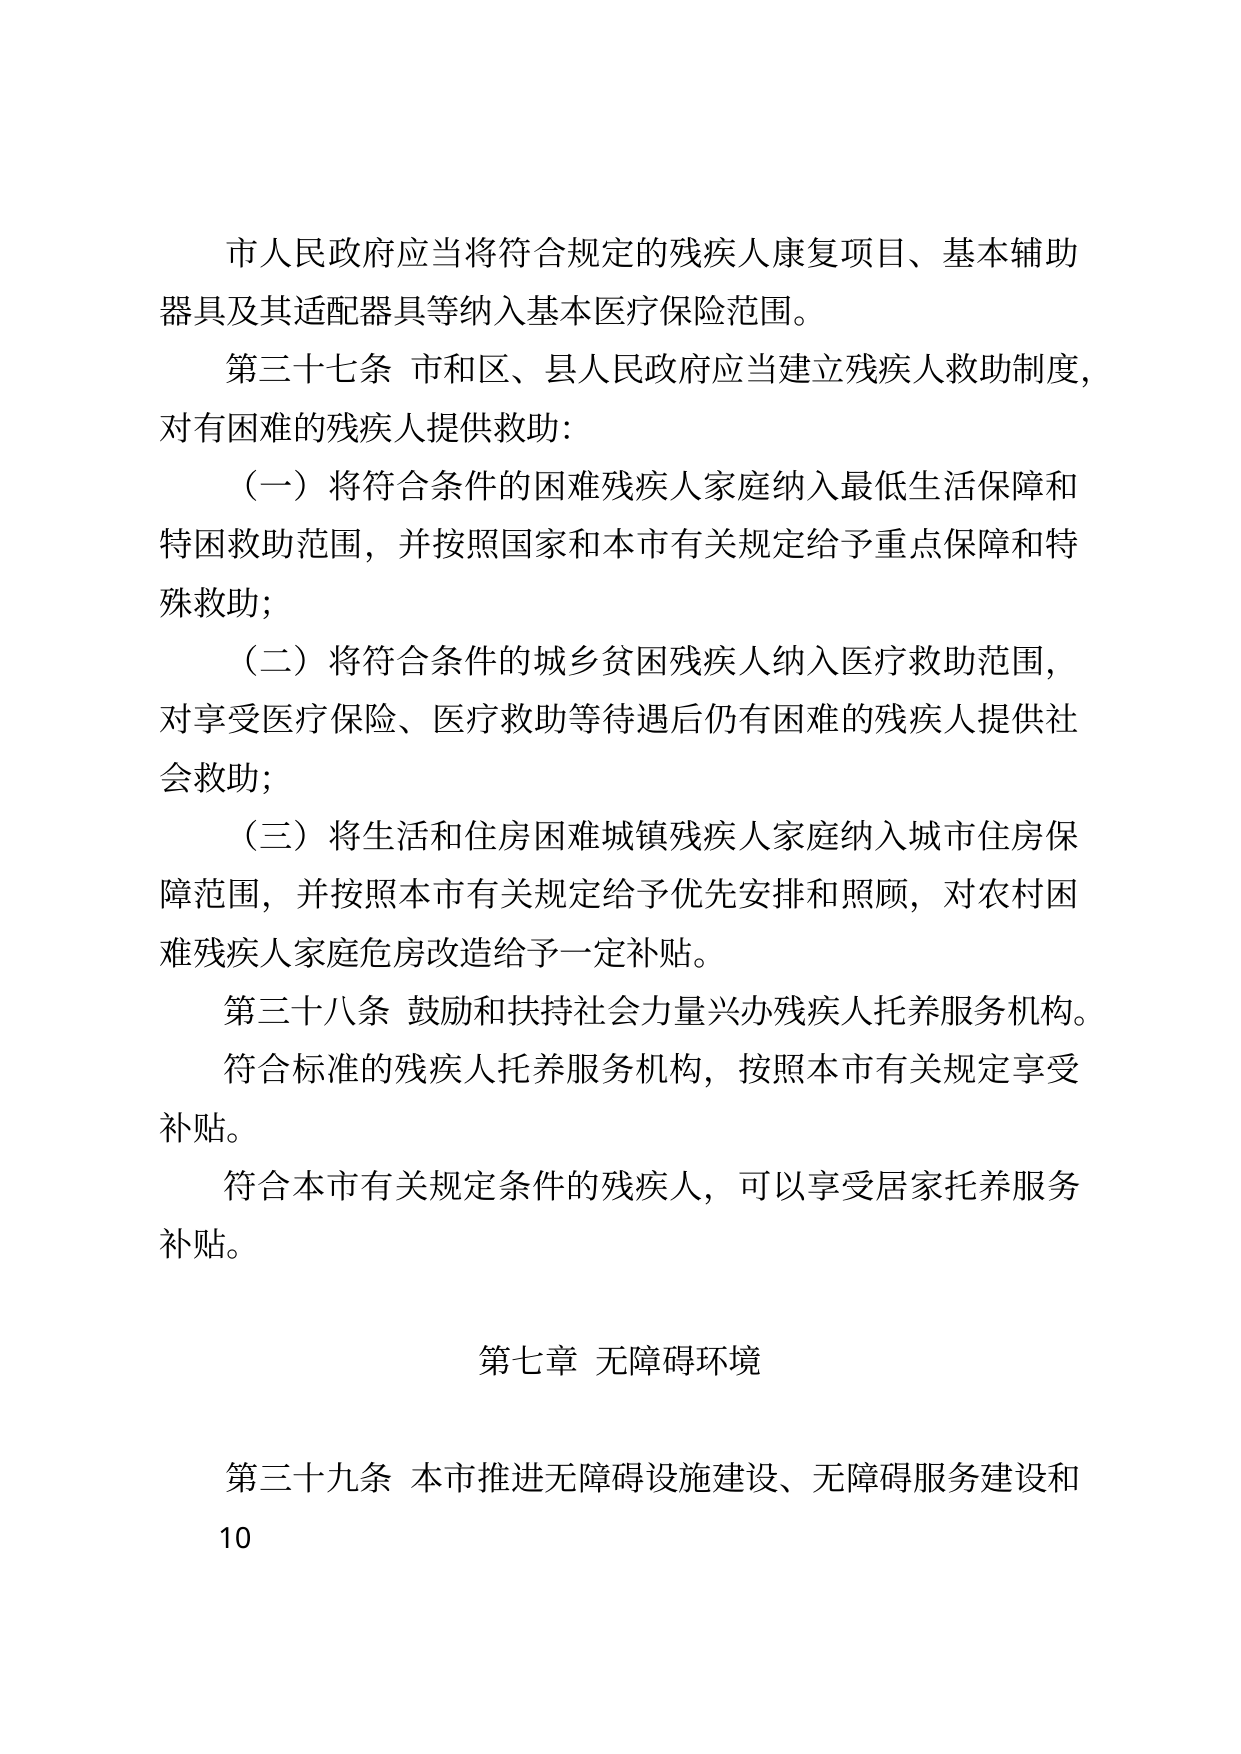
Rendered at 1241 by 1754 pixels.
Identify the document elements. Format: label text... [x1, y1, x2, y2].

text 符合本市有关规定条件的残疾人，可以享受居家托养服务补贴。 [159, 1152, 1081, 1268]
text 第三十八条 鼓励和扶持社会力量兴办残疾人托养服务机构。 [159, 977, 1081, 1035]
text 市人民政府应当将符合规定的残疾人康复项目、基本辅助器具及其适配器具等纳入基本医疗保险范围。 [159, 218, 1081, 335]
text 第三十七条 市和区、县人民政府应当建立残疾人救助制度，对有困难的残疾人提供救助： [159, 335, 1081, 452]
text （一）将符合条件的困难残疾人家庭纳入最低生活保障和特困救助范围，并按照国家和本市有关规定给予重点保障和特殊救助； [159, 452, 1081, 627]
text （二）将符合条件的城乡贫困残疾人纳入医疗救助范围，对享受医疗保险、医疗救助等待遇后仍有困难的残疾人提供社会救助； [159, 627, 1081, 802]
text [159, 1443, 1081, 1502]
text （三）将生活和住房困难城镇残疾人家庭纳入城市住房保障范围，并按照本市有关规定给予优先安排和照顾，对农村困难残疾人家庭危房改造给予一定补贴。 [159, 802, 1081, 977]
text 符合标准的残疾人托养服务机构，按照本市有关规定享受补贴。 [159, 1035, 1081, 1152]
text 第七章 无障碍环境 [159, 1327, 1081, 1385]
